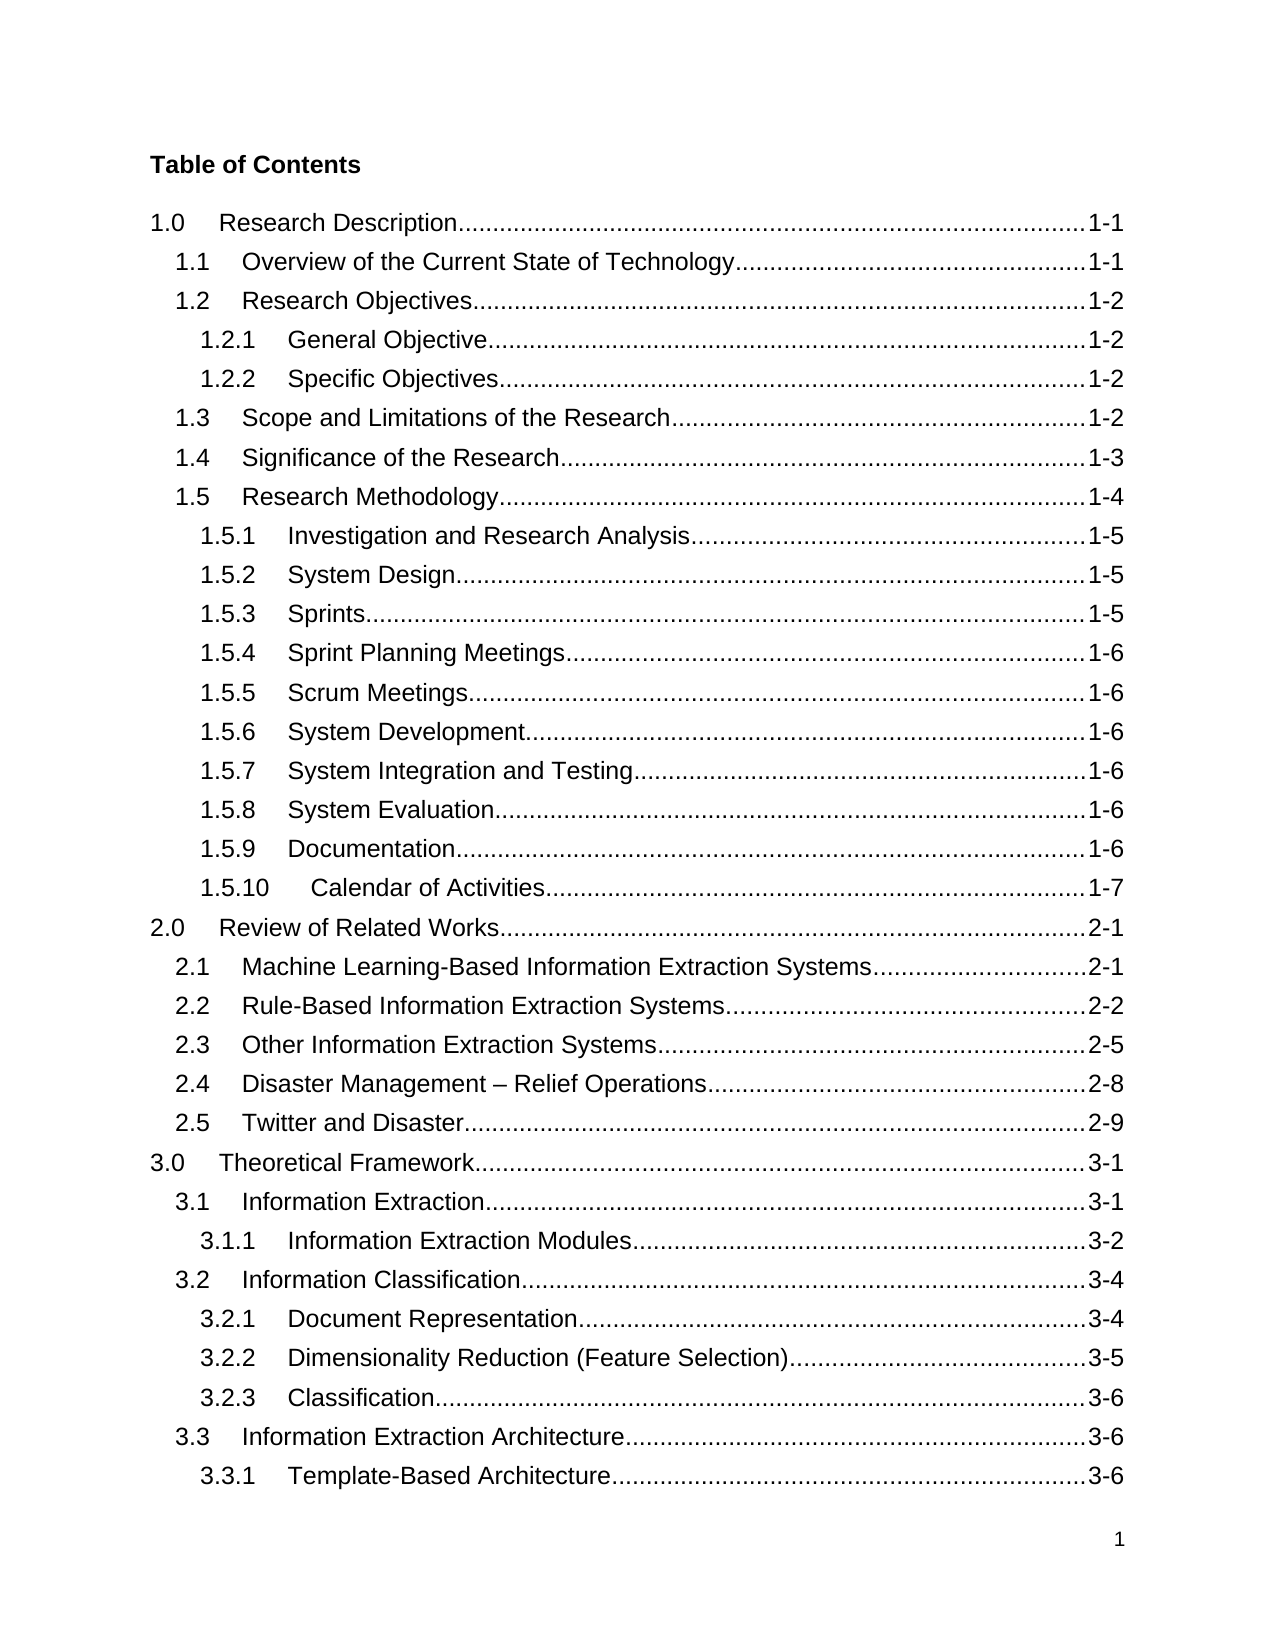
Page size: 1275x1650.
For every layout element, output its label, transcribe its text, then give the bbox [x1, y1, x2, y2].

text 2.1 Machine Learning-Based Information Extraction Systems 2-1 [175, 952, 1125, 980]
text 1.5.5 Scrum Meetings 1-6 [200, 677, 1125, 706]
text 2.2 Rule-Based Information Extraction Systems 2-2 [175, 991, 1125, 1019]
text 1.5.7 System Integration and Testing 1-6 [200, 756, 1125, 784]
text 1.5.6 System Development 1-6 [200, 717, 1125, 745]
text 1.0 Research Description 1-1 [150, 207, 1125, 236]
text 1.2.1 General Objective 1-2 [200, 325, 1125, 354]
text 1.4 Significance of the Research 1-3 [175, 442, 1125, 471]
text 3.0 Theoretical Framework 3-1 [150, 1147, 1125, 1176]
text 1.3 Scope and Limitations of the Research 1-2 [175, 403, 1125, 432]
text 2.5 Twitter and Disaster 2-9 [175, 1108, 1125, 1137]
subtitle Table of Contents [150, 150, 1125, 179]
text 1.5.2 System Design 1-5 [200, 560, 1125, 589]
text 1.5.4 Sprint Planning Meetings 1-6 [200, 638, 1125, 667]
text 3.3 Information Extraction Architecture 3-6 [175, 1422, 1125, 1450]
text 1.5.9 Documentation 1-6 [200, 834, 1125, 863]
text 1.5.10 Calendar of Activities 1-7 [200, 873, 1125, 902]
text 3.1.1 Information Extraction Modules 3-2 [200, 1226, 1125, 1254]
text 1.1 Overview of the Current State of Technology 1-1 [175, 247, 1125, 275]
text 1.5 Research Methodology 1-4 [175, 482, 1125, 510]
text 3.2.2 Dimensionality Reduction (Feature Selection) 3-5 [200, 1343, 1125, 1372]
text 1.5.8 System Evaluation 1-6 [200, 795, 1125, 824]
text 3.2.1 Document Representation 3-4 [200, 1304, 1125, 1333]
text 3.2 Information Classification 3-4 [175, 1265, 1125, 1294]
text 3.3.1 Template-Based Architecture 3-6 [200, 1461, 1125, 1489]
text 3.2.3 Classification 3-6 [200, 1382, 1125, 1411]
text 1.5.1 Investigation and Research Analysis 1-5 [200, 521, 1125, 549]
text 2.4 Disaster Management – Relief Operations 2-8 [175, 1069, 1125, 1098]
text 2.0 Review of Related Works 2-1 [150, 912, 1125, 941]
text 1.2.2 Specific Objectives 1-2 [200, 364, 1125, 393]
text 1.5.3 Sprints 1-5 [200, 599, 1125, 628]
text 1.2 Research Objectives 1-2 [175, 286, 1125, 314]
text 3.1 Information Extraction 3-1 [175, 1187, 1125, 1215]
text 2.3 Other Information Extraction Systems 2-5 [175, 1030, 1125, 1059]
